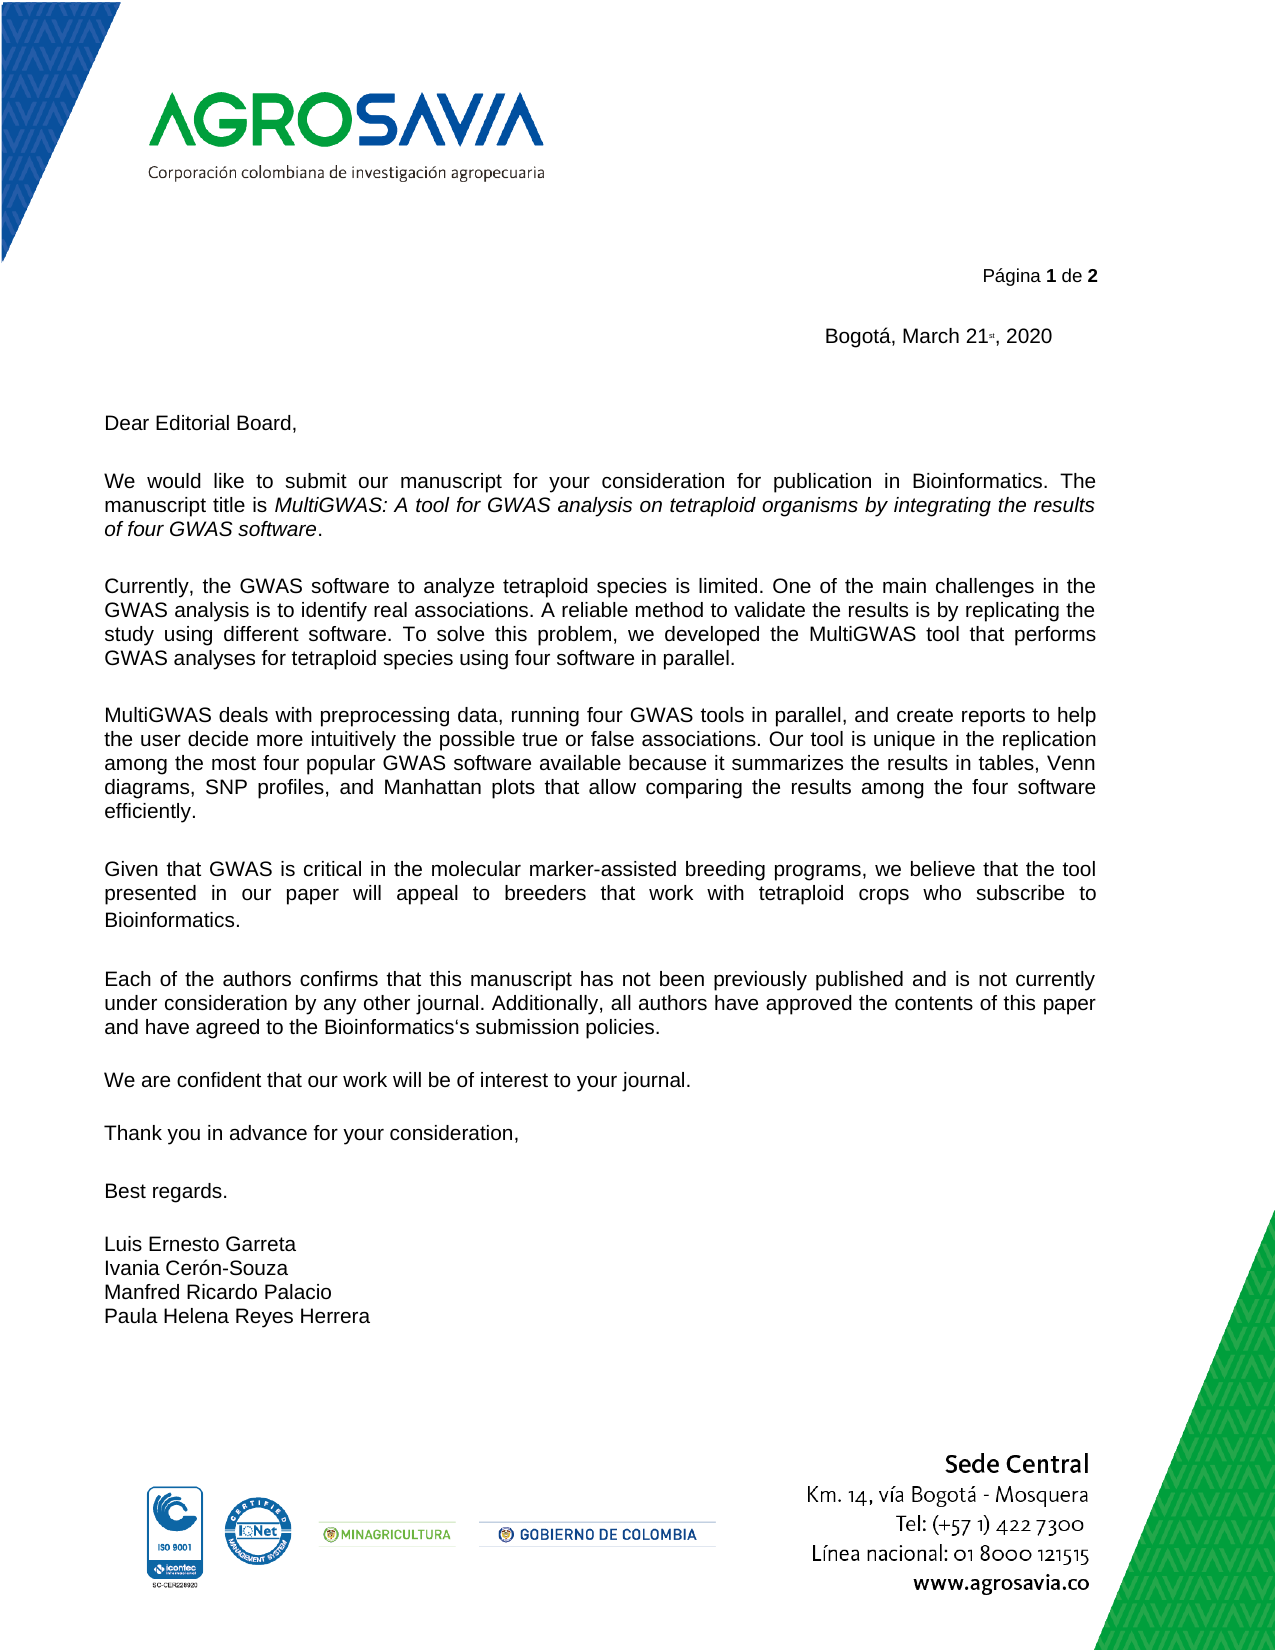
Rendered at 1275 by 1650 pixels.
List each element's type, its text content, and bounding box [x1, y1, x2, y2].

text Manfred Ricardo Palacio [104, 1279, 423, 1303]
text Thank you in advance for your consideration, [104, 1121, 1098, 1145]
text Each of the authors confirms that this manuscript has not been previously published and is not currently under consideration by any other journal. Additionally, all authors have approved the contents of this paper and have agreed to the Bioinformatics‘s submission policies. [104, 967, 1098, 1039]
text Given that GWAS is critical in the molecular marker-assisted breeding programs, we believe that the tool presented in our paper will appeal to breeders that work with tetraploid crops who subscribe to Bioinformatics. [104, 857, 1098, 933]
text Luis Ernesto Garreta [104, 1232, 423, 1256]
text Ivania Cerón-Souza [104, 1256, 423, 1279]
picture [1, 2, 1272, 266]
text Best regards. [104, 1178, 1098, 1202]
text Paula Helena Reyes Herrera [104, 1303, 423, 1327]
text Dear Editorial Board, [104, 411, 304, 435]
text MultiGWAS deals with preprocessing data, running four GWAS tools in parallel, and create reports to help the user decide more intuitively the possible true or false associations. Our tool is unique in the replication among the most four popular GWAS software available because it summarizes the results in tables, Venn diagrams, SNP profiles, and Manhattan plots that allow comparing the results among the four software efficiently. [104, 703, 1098, 823]
text We are confident that our work will be of interest to your journal. [104, 1068, 1098, 1092]
text Bogotá, March 21st, 2020 [824, 324, 1098, 348]
text Currently, the GWAS software to analyze tetraploid species is limited. One of the main challenges in the GWAS analysis is to identify real associations. A reliable method to validate the results is by replicating the study using different software. To solve this problem, we developed the MultiGWAS tool that performs GWAS analyses for tetraploid species using four software in parallel. [104, 574, 1098, 670]
picture [0, 1207, 1275, 1650]
text We would like to submit our manuscript for your consideration for publication in Bioinformatics. The manuscript title is MultiGWAS: A tool for GWAS analysis on tetraploid organisms by integrating the results of four GWAS software. [104, 468, 1098, 540]
